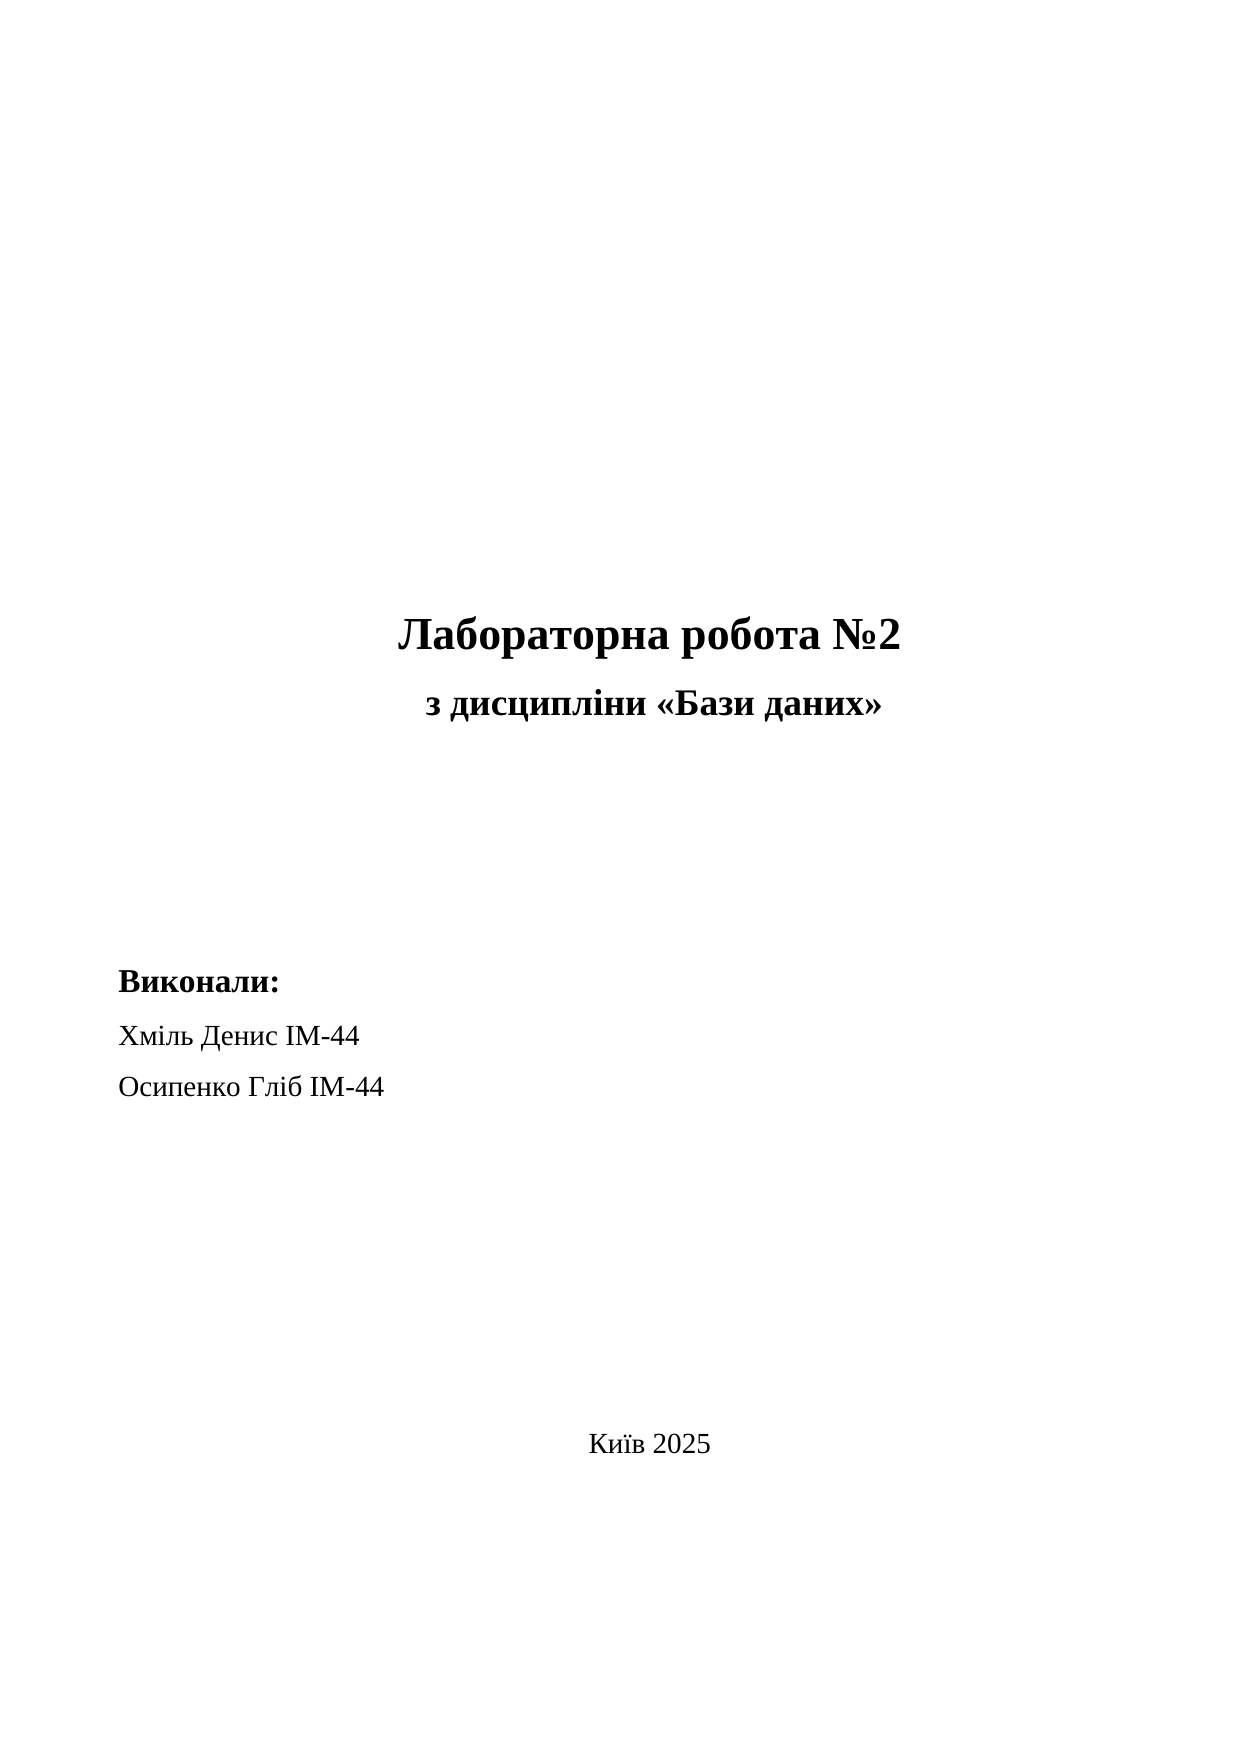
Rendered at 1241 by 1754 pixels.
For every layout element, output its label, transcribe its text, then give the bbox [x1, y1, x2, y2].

text Хміль Денис ІМ-44 [118, 1018, 1181, 1051]
text Лабораторна робота №2 [118, 607, 1181, 659]
text Київ 2025 [118, 1426, 1181, 1459]
text Осипенко Гліб ІМ-44 [118, 1069, 1181, 1102]
text з дисципліни «Бази даних» [118, 680, 1181, 723]
text Виконали: [118, 961, 1181, 999]
